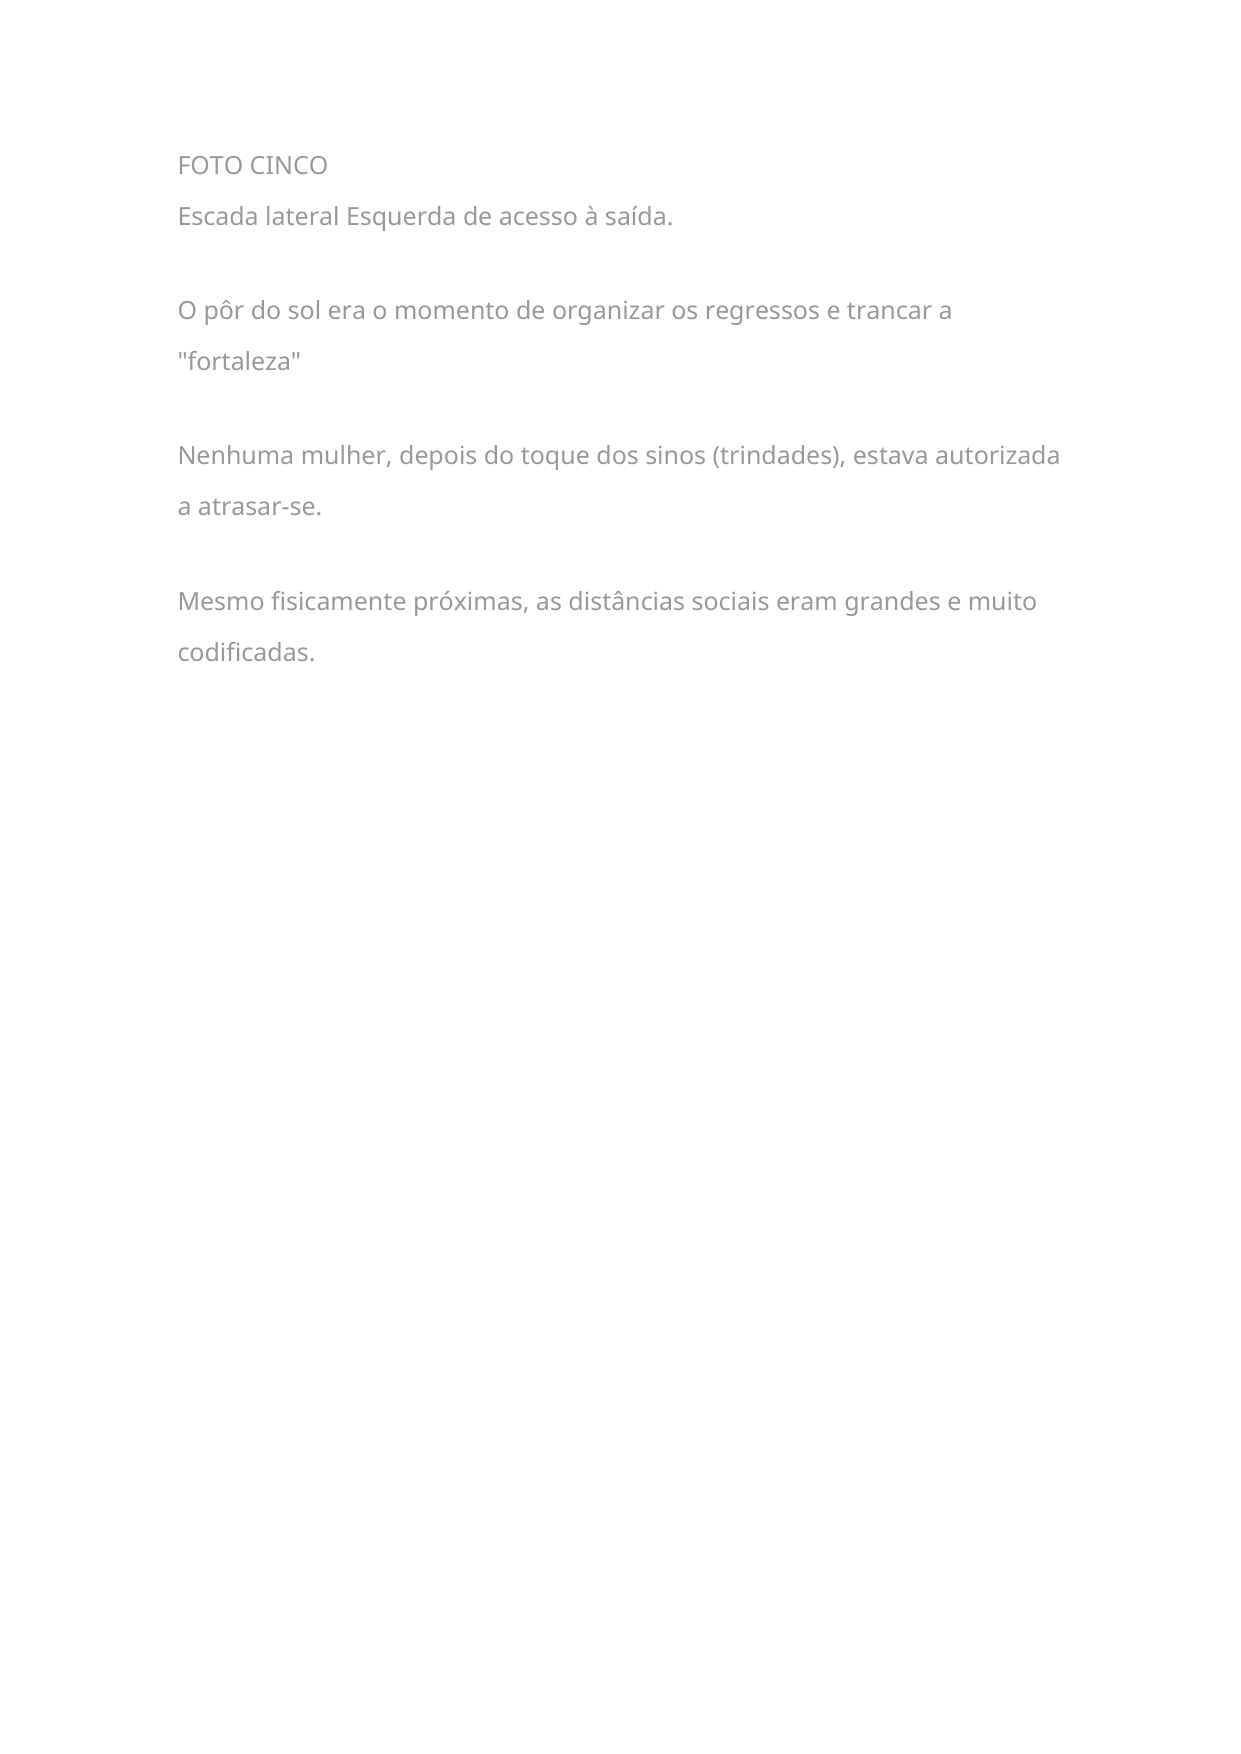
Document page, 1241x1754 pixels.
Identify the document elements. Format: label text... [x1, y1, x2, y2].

text FOTO CINCO [177, 148, 1063, 182]
text Nenhuma mulher, depois do toque dos sinos (trindades), estava autorizada a atrasar-se. [177, 438, 1063, 523]
text Mesmo fisicamente próximas, as distâncias sociais eram grandes e muito codificadas. [177, 583, 1063, 668]
text O pôr do sol era o momento de organizar os regressos e trancar a "fortaleza" [177, 293, 1063, 378]
text Escada lateral Esquerda de acesso à saída. [177, 199, 1063, 233]
